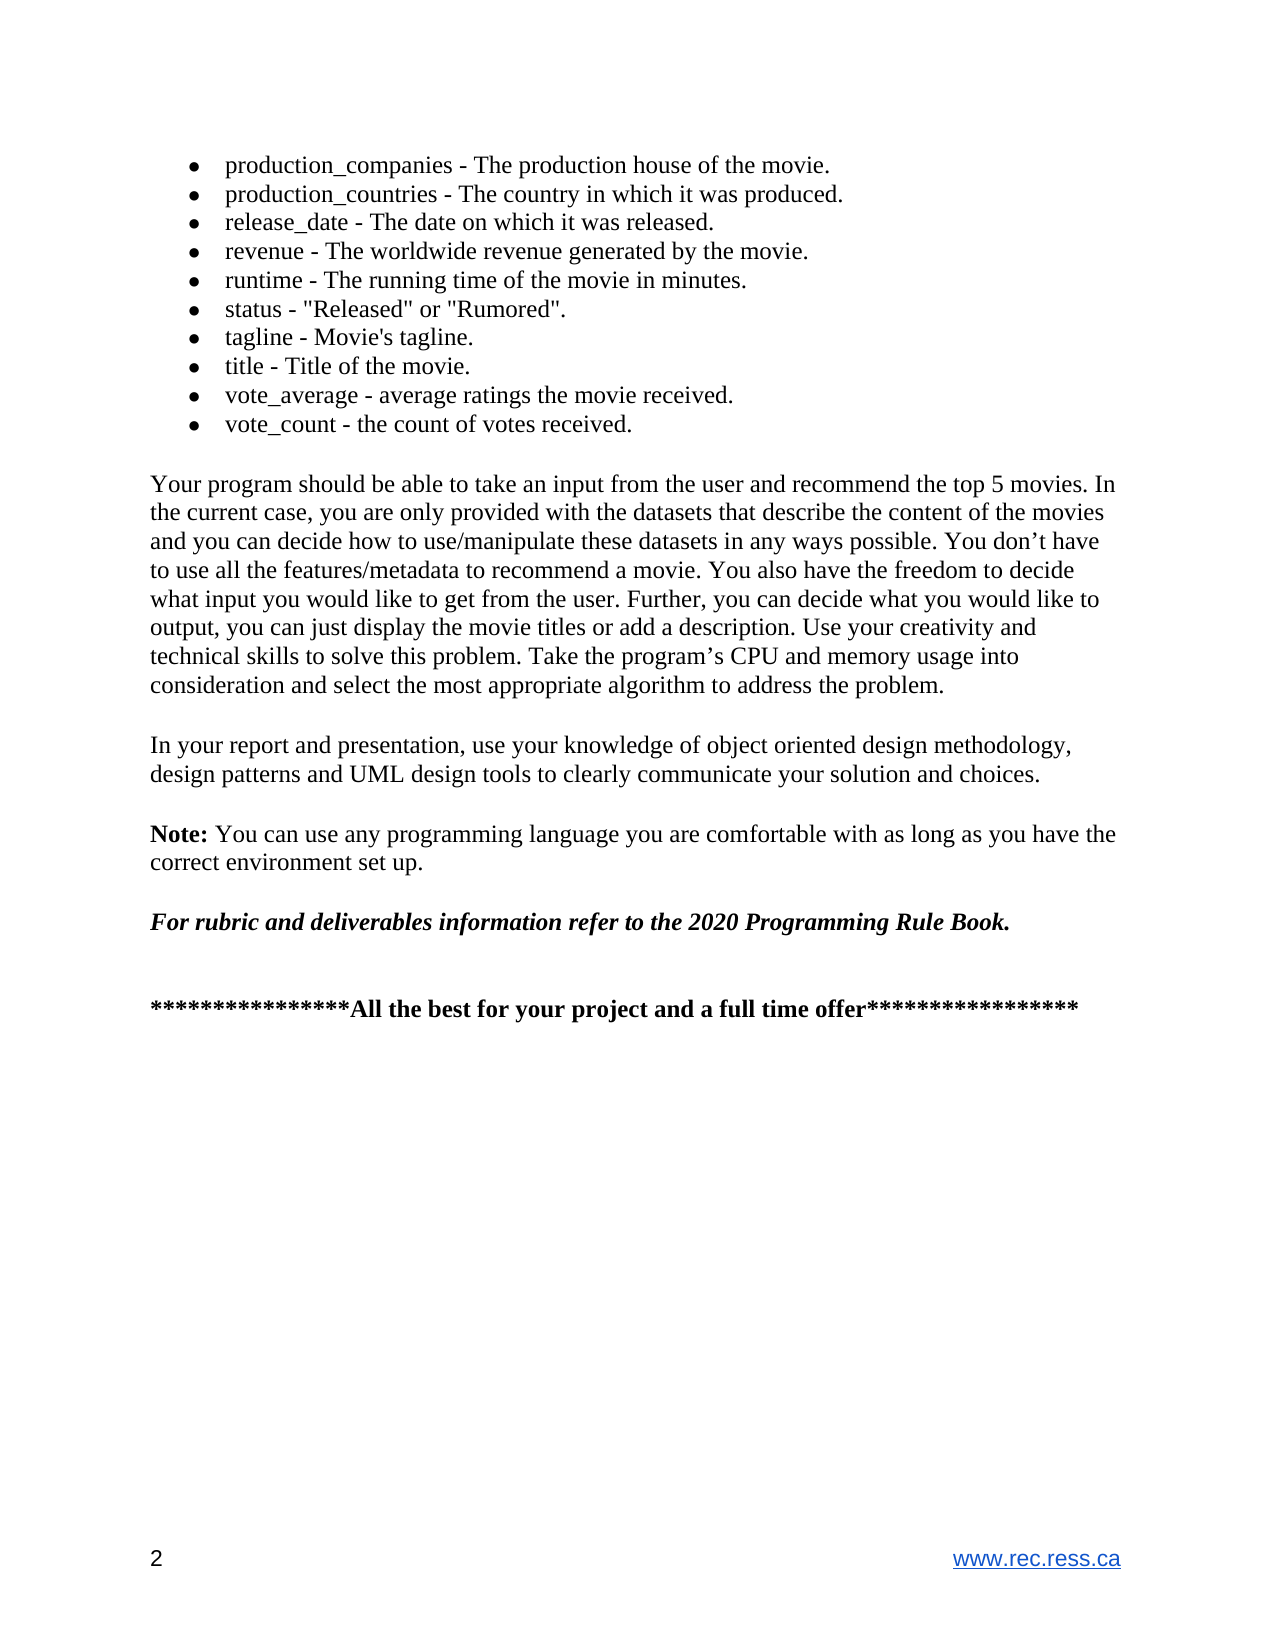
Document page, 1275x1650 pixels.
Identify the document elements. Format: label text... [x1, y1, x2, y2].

text For rubric and deliverables information refer to the 2020 Programming Rule Book. [150, 907, 1125, 936]
text In your report and presentation, use your knowledge of object oriented design methodology, design patterns and UML design tools to clearly communicate your solution and choices. [150, 730, 1125, 787]
list production_companies - The production house of the movie. [187, 150, 1125, 179]
list runtime - The running time of the movie in minutes. [187, 265, 1125, 294]
text ****************All the best for your project and a full time offer***************** [150, 994, 1125, 1023]
list vote_count - the count of votes received. [187, 409, 1125, 437]
list release_date - The date on which it was released. [187, 207, 1125, 236]
text Your program should be able to take an input from the user and recommend the top 5 movies. In the current case, you are only provided with the datasets that describe the content of the movies and you can decide how to use/manipulate these datasets in any ways possible. You don’t have to use all the features/metadata to recommend a movie. You also have the freedom to decide what input you would like to get from the user. Further, you can decide what you would like to output, you can just display the movie titles or add a description. Use your creativity and technical skills to solve this problem. Take the program’s CPU and memory usage into consideration and select the most appropriate algorithm to address the problem. [150, 469, 1125, 699]
list revenue - The worldwide revenue generated by the movie. [187, 236, 1125, 265]
text Note: You can use any programming language you are comfortable with as long as you have the correct environment set up. [150, 819, 1125, 876]
list status - "Released" or "Rumored". [187, 294, 1125, 322]
list title - Title of the movie. [187, 351, 1125, 380]
list vote_average - average ratings the movie received. [187, 380, 1125, 409]
list tagline - Movie's tagline. [187, 322, 1125, 351]
list production_countries - The country in which it was produced. [187, 179, 1125, 207]
